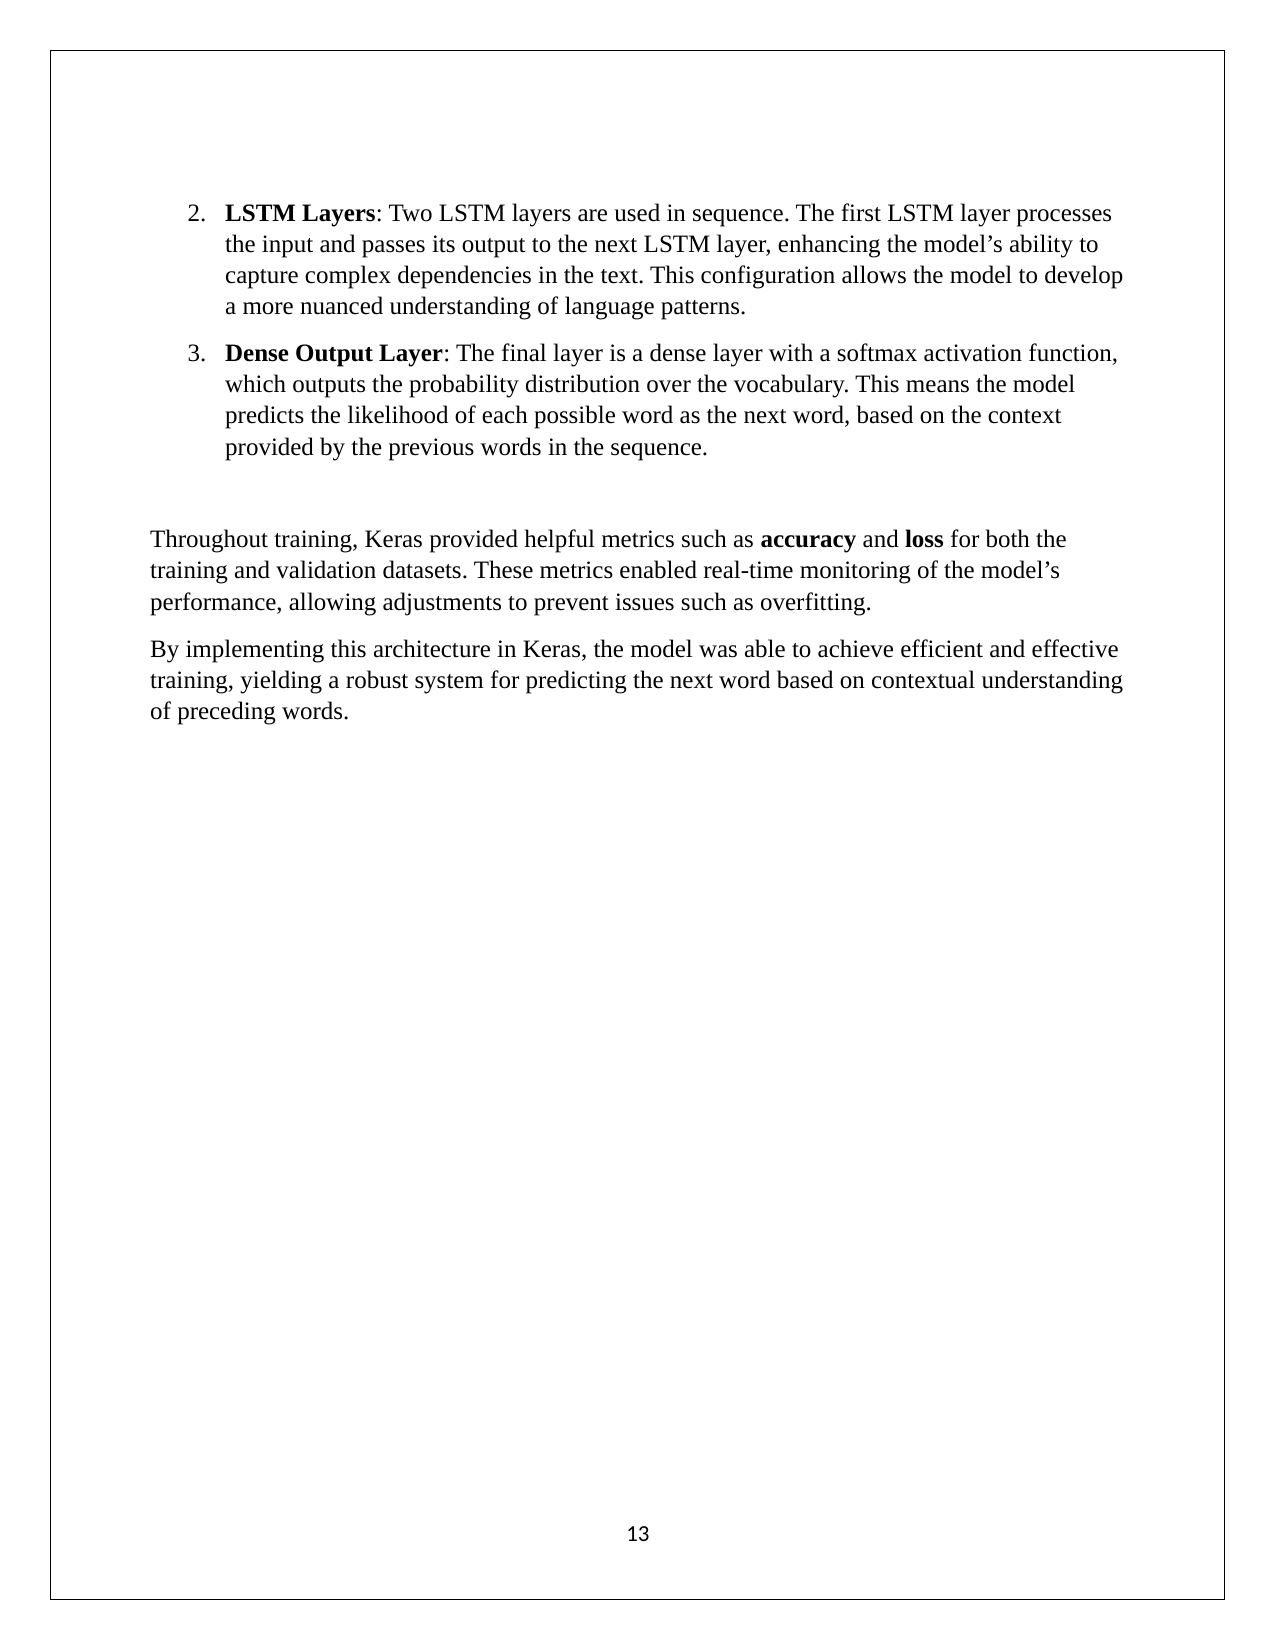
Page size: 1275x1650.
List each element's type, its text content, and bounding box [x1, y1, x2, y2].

text By implementing this architecture in Keras, the model was able to achieve efficient and effective training, yielding a robust system for predicting the next word based on contextual understanding of preceding words. [150, 634, 1125, 725]
text Throughout training, Keras provided helpful metrics such as accuracy and loss for both the training and validation datasets. These metrics enabled real-time monitoring of the model’s performance, allowing adjustments to prevent issues such as overfitting. [150, 524, 1125, 615]
list Dense Output Layer: The final layer is a dense layer with a softmax activation function, which outputs the probability distribution over the vocabulary. This means the model predicts the likelihood of each possible word as the next word, based on the context provided by the previous words in the sequence. [187, 338, 1125, 460]
list LSTM Layers: Two LSTM layers are used in sequence. The first LSTM layer processes the input and passes its output to the next LSTM layer, enhancing the model’s ability to capture complex dependencies in the text. This configuration allows the model to develop a more nuanced understanding of language patterns. [187, 198, 1125, 319]
